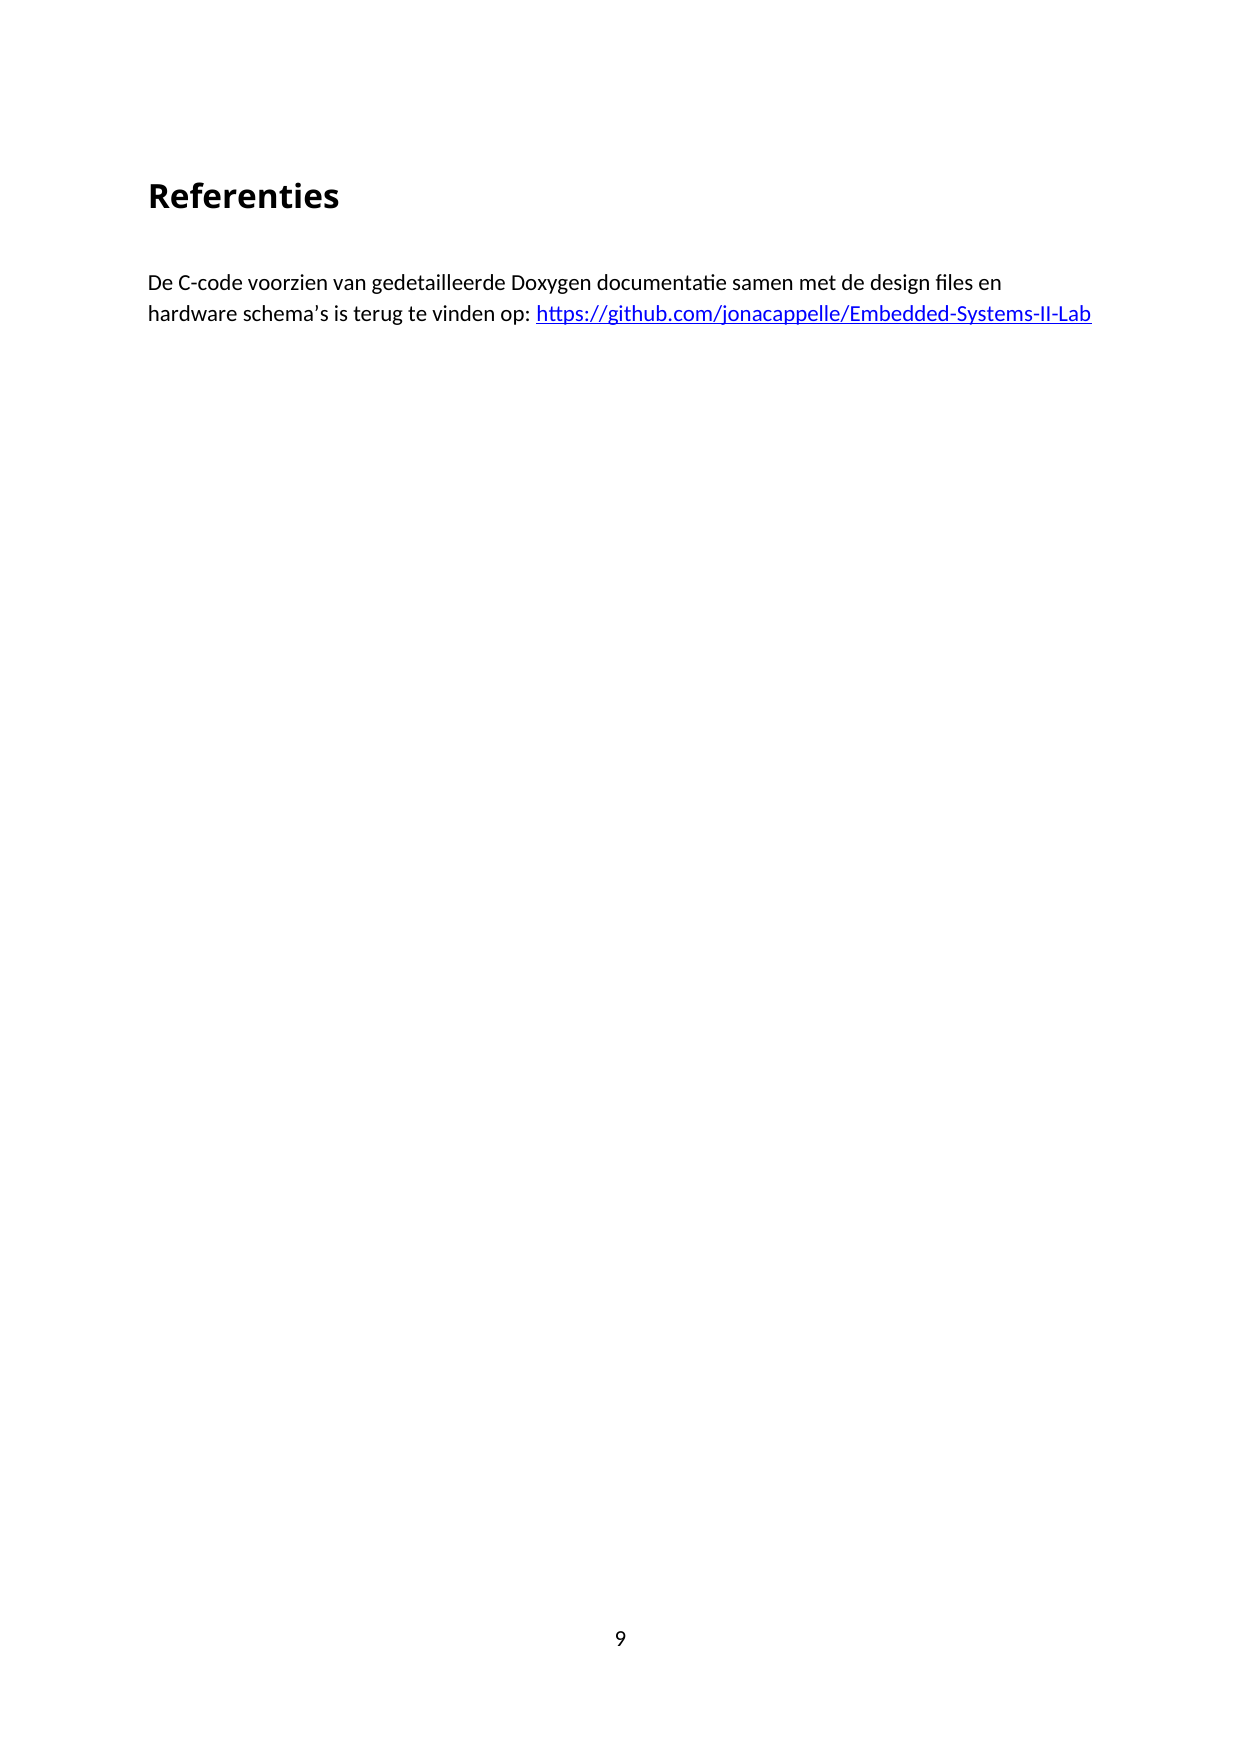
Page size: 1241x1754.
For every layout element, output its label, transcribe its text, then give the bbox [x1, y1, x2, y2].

subtitle Referenties [148, 173, 1093, 218]
text De C-code voorzien van gedetailleerde Doxygen documentatie samen met de design files en hardware schema’s is terug te vinden op: https://github.com/jonacappelle/Embedded-Systems-II-Lab [148, 268, 1093, 327]
